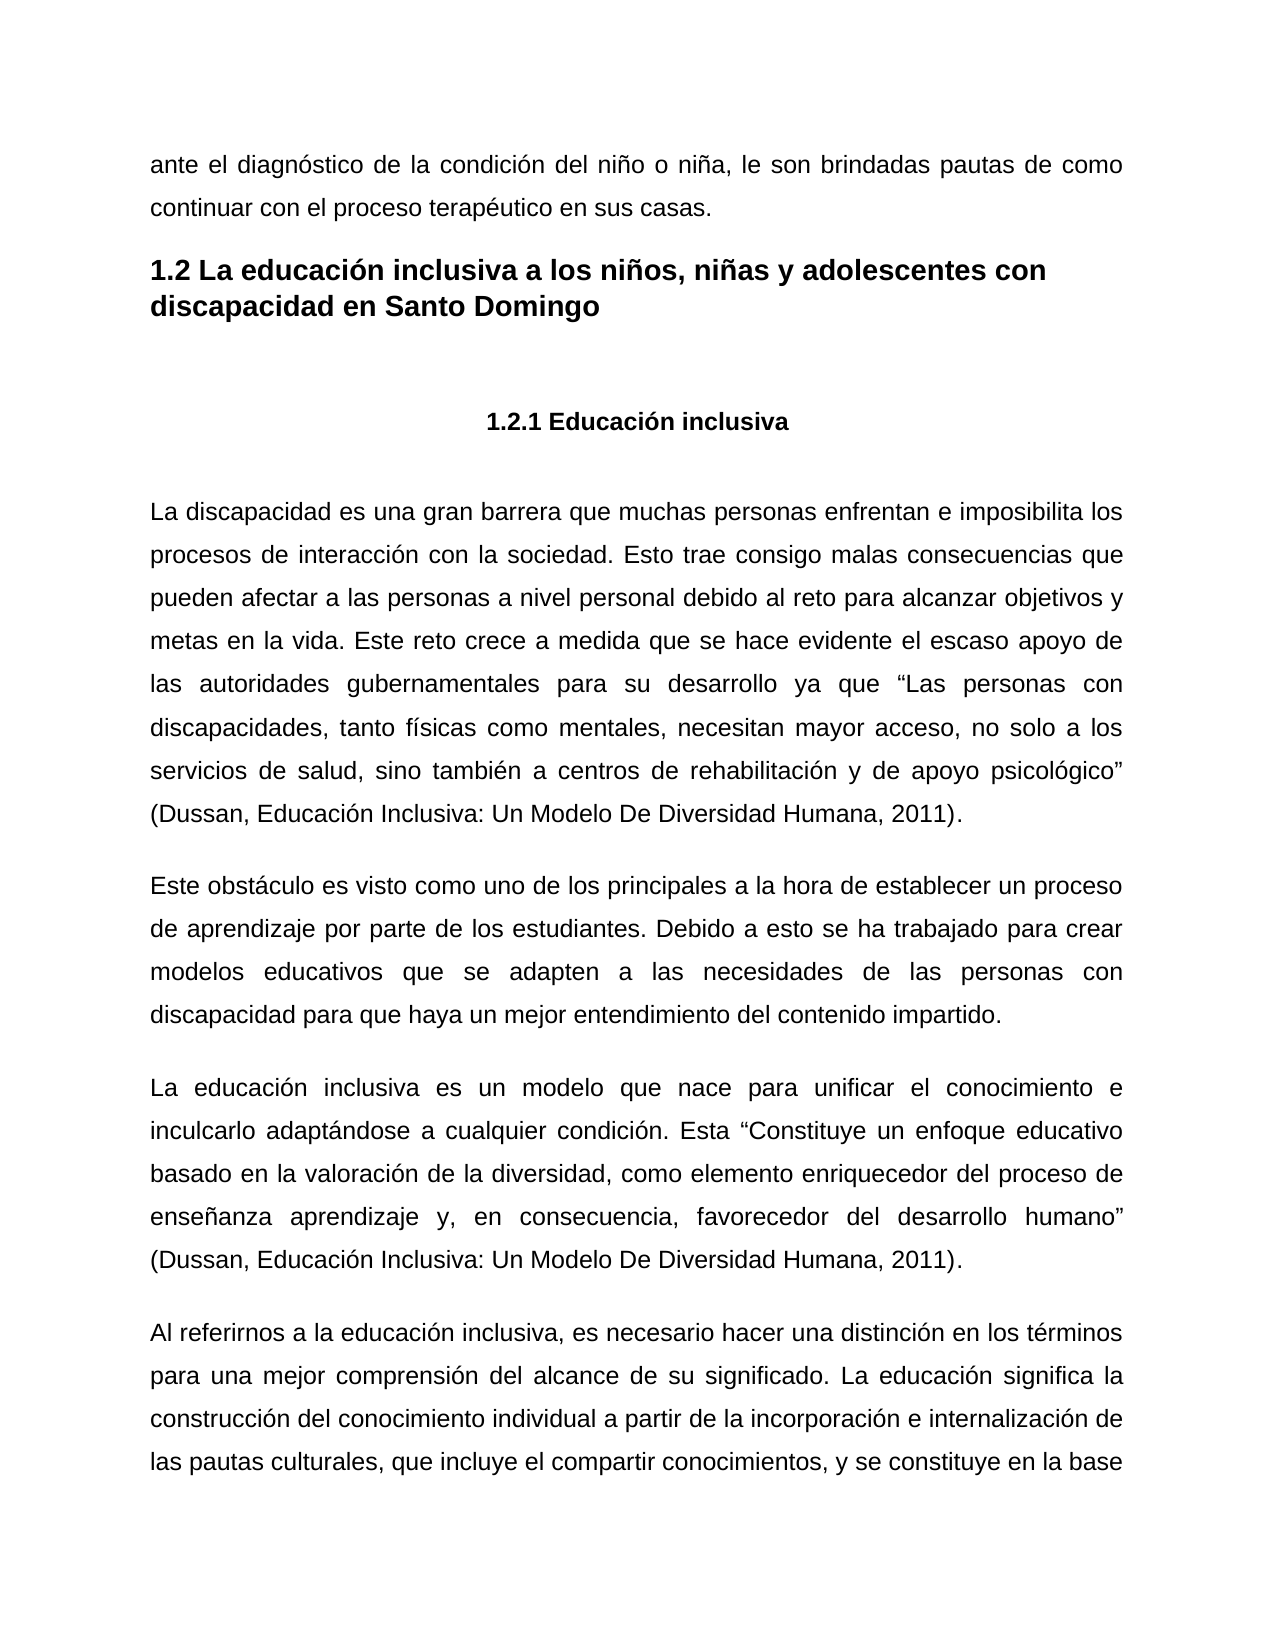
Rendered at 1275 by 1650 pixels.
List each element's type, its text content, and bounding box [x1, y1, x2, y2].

text La discapacidad es una gran barrera que muchas personas enfrentan e imposibilita los procesos de interacción con la sociedad. Esto trae consigo malas consecuencias que pueden afectar a las personas a nivel personal debido al reto para alcanzar objetivos y metas en la vida. Este reto crece a medida que se hace evidente el escaso apoyo de las autoridades gubernamentales para su desarrollo ya que “Las personas con discapacidades, tanto físicas como mentales, necesitan mayor acceso, no solo a los servicios de salud, sino también a centros de rehabilitación y de apoyo psicológico”. [150, 497, 1125, 828]
subtitle 1.2.1 Educación inclusiva [150, 407, 1125, 435]
text Este obstáculo es visto como uno de los principales a la hora de establecer un proceso de aprendizaje por parte de los estudiantes. Debido a esto se ha trabajado para crear modelos educativos que se adapten a las necesidades de las personas con discapacidad para que haya un mejor entendimiento del contenido impartido. [150, 871, 1125, 1029]
subtitle 1.2 La educación inclusiva a los niños, niñas y adolescentes con discapacidad en Santo Domingo [150, 253, 1125, 323]
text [150, 150, 1125, 222]
text La educación inclusiva es un modelo que nace para unificar el conocimiento e inculcarlo adaptándose a cualquier condición. Esta “Constituye un enfoque educativo basado en la valoración de la diversidad, como elemento enriquecedor del proceso de enseñanza aprendizaje y, en consecuencia, favorecedor del desarrollo humano”. [150, 1073, 1125, 1274]
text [150, 1318, 1125, 1476]
